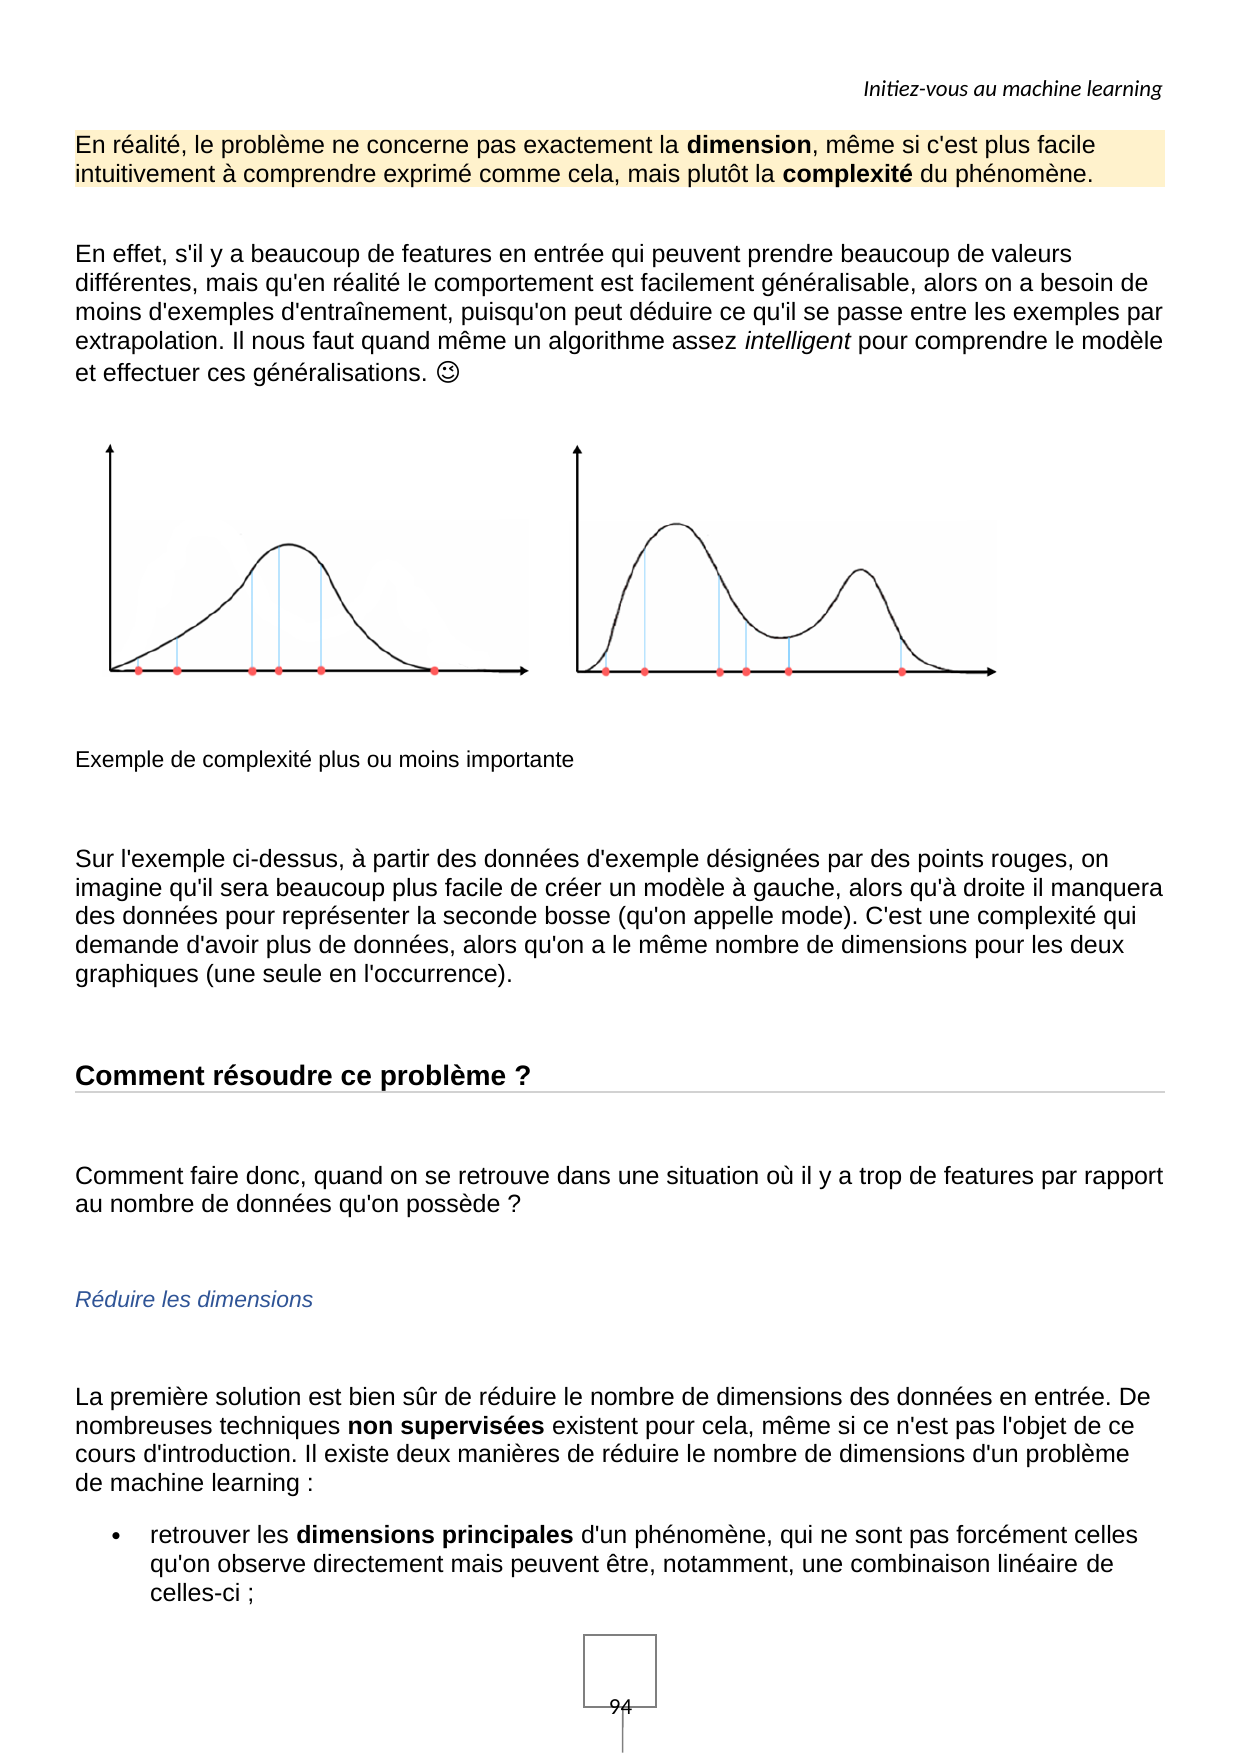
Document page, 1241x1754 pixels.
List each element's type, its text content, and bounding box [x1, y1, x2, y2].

subtitle Comment résoudre ce problème ? [75, 1059, 1165, 1091]
subtitle Réduire les dimensions [75, 1286, 1165, 1312]
list retrouver les dimensions principales d'un phénomène, qui ne sont pas forcément celles qu'on observe directement mais peuvent être, notamment, une combinaison linéaire de celles-ci ; [112, 1520, 1165, 1607]
text Sur l'exemple ci-dessus, à partir des données d'exemple désignées par des points rouges, on imagine qu'il sera beaucoup plus facile de créer un modèle à gauche, alors qu'à droite il manquera des données pour représenter la seconde bosse (qu'on appelle mode). C'est une complexité qui demande d'avoir plus de données, alors qu'on a le même nombre de dimensions pour les deux graphiques (une seule en l'occurrence). [75, 844, 1165, 987]
text En réalité, le problème ne concerne pas exactement la dimension, même si c'est plus facile intuitivement à comprendre exprimé comme cela, mais plutôt la complexité du phénomène. [75, 130, 1165, 187]
text La première solution est bien sûr de réduire le nombre de dimensions des données en entrée. De nombreuses techniques non supervisées existent pour cela, même si ce n'est pas l'objet de ce cours d'introduction. Il existe deux manières de réduire le nombre de dimensions d'un problème de machine learning : [75, 1382, 1165, 1497]
picture [75, 412, 1021, 728]
text Comment faire donc, quand on se retrouve dans une situation où il y a trop de features par rapport au nombre de données qu'on possède ? [75, 1161, 1165, 1218]
text Exemple de complexité plus ou moins importante [75, 746, 1165, 773]
text En effet, s'il y a beaucoup de features en entrée qui peuvent prendre beaucoup de valeurs différentes, mais qu'en réalité le comportement est facilement généralisable, alors on a besoin de moins d'exemples d'entraînement, puisqu'on peut déduire ce qu'il se passe entre les exemples par extrapolation. Il nous faut quand même un algorithme assez intelligent pour comprendre le modèle et effectuer ces généralisations. 😉 [75, 239, 1165, 388]
